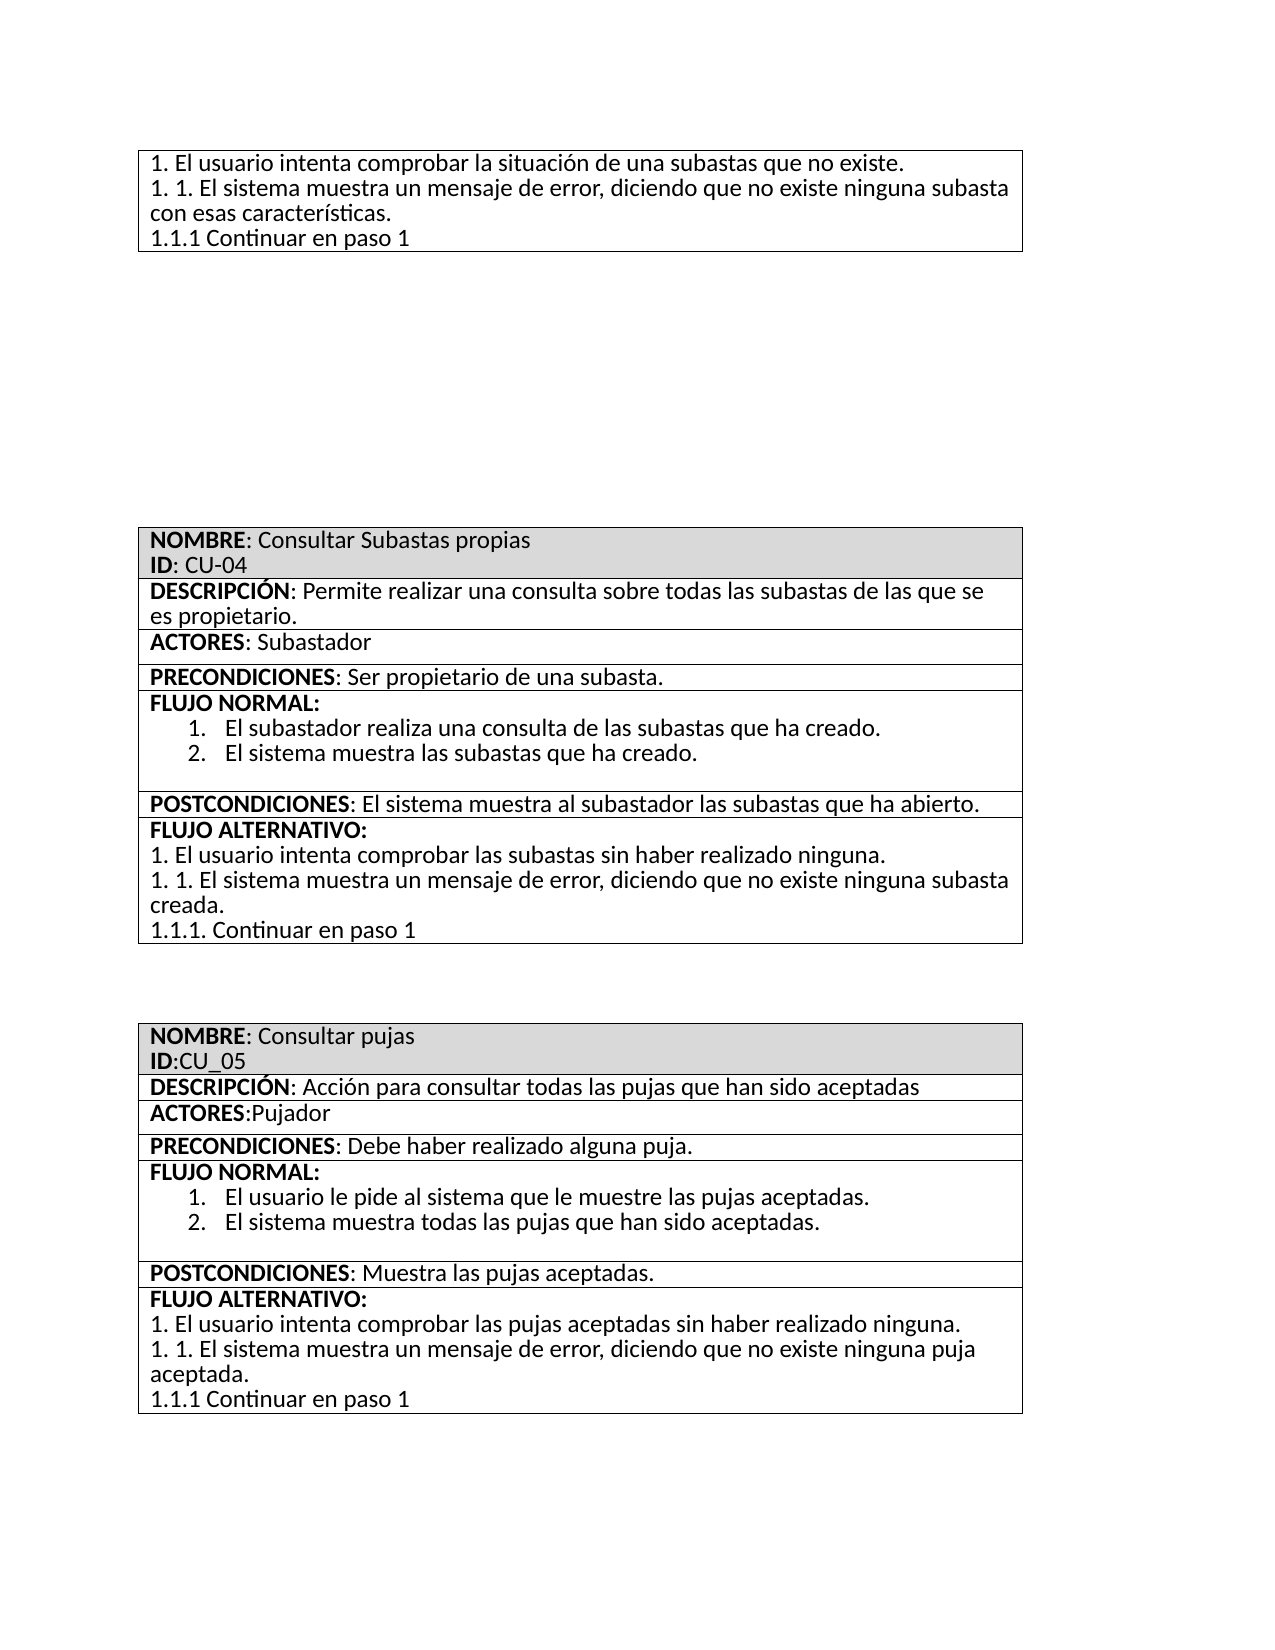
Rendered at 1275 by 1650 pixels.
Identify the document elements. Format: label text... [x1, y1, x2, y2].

table_cell FLUJO NORMAL: El subastador realiza una consulta de las subastas que ha creado. El sistema muestra las subastas que ha creado. [139, 691, 1022, 791]
table_cell PRECONDICIONES: Ser propietario de una subasta. [139, 665, 1022, 690]
table_cell FLUJO ALTERNATIVO: 1. El usuario intenta comprobar las subastas sin haber realizado ninguna. 1. 1. El sistema muestra un mensaje de error, diciendo que no existe ninguna subasta creada. 1.1.1. Continuar en paso 1 [139, 818, 1022, 943]
table_cell PRECONDICIONES: Debe haber realizado alguna puja. [139, 1135, 1022, 1159]
table_cell POSTCONDICIONES: Muestra las pujas aceptadas. [139, 1262, 1022, 1287]
table_cell FLUJO ALTERNATIVO: 1. El usuario intenta comprobar las pujas aceptadas sin haber realizado ninguna. 1. 1. El sistema muestra un mensaje de error, diciendo que no existe ninguna puja aceptada. 1.1.1 Continuar en paso 1 [139, 1288, 1022, 1413]
table_header NOMBRE: Consultar Subastas propias ID: CU-04 [139, 528, 1022, 578]
table_cell POSTCONDICIONES: El sistema muestra al subastador las subastas que ha abierto. [139, 792, 1022, 817]
table_header NOMBRE: Consultar pujas ID:CU_05 [139, 1024, 1022, 1074]
table_cell FLUJO NORMAL: El usuario le pide al sistema que le muestre las pujas aceptadas. El sistema muestra todas las pujas que han sido aceptadas. [139, 1161, 1022, 1261]
table_cell DESCRIPCIÓN: Permite realizar una consulta sobre todas las subastas de las que se es propietario. [139, 579, 1022, 629]
table_cell ACTORES: Subastador [139, 630, 1022, 664]
table_cell ACTORES:Pujador [139, 1101, 1022, 1133]
table_cell DESCRIPCIÓN: Acción para consultar todas las pujas que han sido aceptadas [139, 1075, 1022, 1100]
